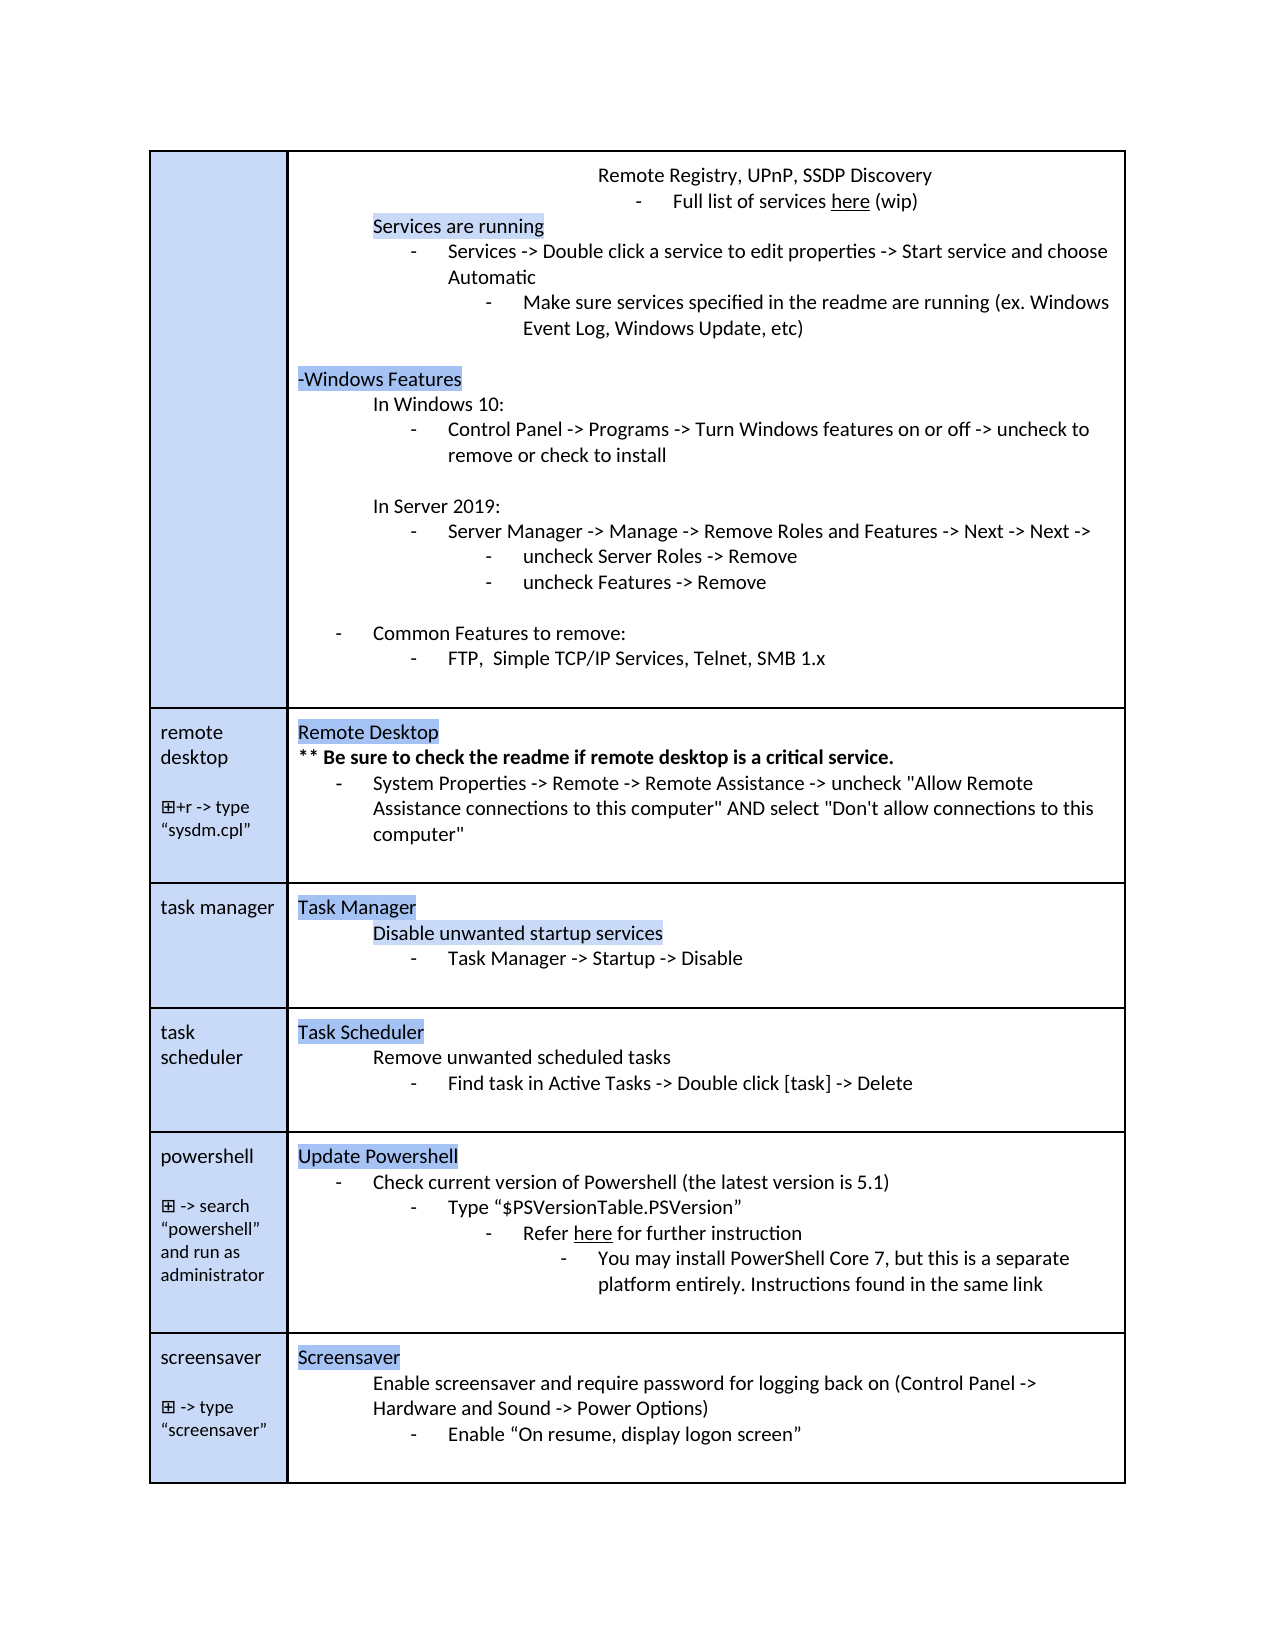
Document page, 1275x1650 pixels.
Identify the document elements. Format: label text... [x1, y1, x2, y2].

table_cell powershell ⊞ -> search “powershell” and run as administrator [151, 1133, 286, 1332]
table_cell remote desktop ⊞+r -> type “sysdm.cpl” [151, 709, 286, 882]
table_cell Update Powershell Check current version of Powershell (the latest version is 5.1) Type “$PSVersionTable.PSVersion” Refer here for further instruction You may install PowerShell Core 7, but this is a separate platform entirely. Instructions found in the same link [289, 1133, 1124, 1332]
table_cell Task Scheduler Remove unwanted scheduled tasks Find task in Active Tasks -> Double click [task] -> Delete [289, 1009, 1124, 1131]
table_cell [289, 152, 1124, 707]
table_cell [151, 152, 286, 707]
table_cell task scheduler [151, 1009, 286, 1131]
table_cell Remote Desktop ** Be sure to check the readme if remote desktop is a critical service. System Properties -> Remote -> Remote Assistance -> uncheck "Allow Remote Assistance connections to this computer" AND select "Don't allow connections to this computer" [289, 709, 1124, 882]
table_cell Screensaver Enable screensaver and require password for logging back on (Control Panel -> Hardware and Sound -> Power Options) Enable “On resume, display logon screen” [289, 1334, 1124, 1482]
table_cell Task Manager Disable unwanted startup services Task Manager -> Startup -> Disable [289, 884, 1124, 1007]
table_cell screensaver ⊞ -> type “screensaver” [151, 1334, 286, 1482]
table_cell task manager [151, 884, 286, 1007]
